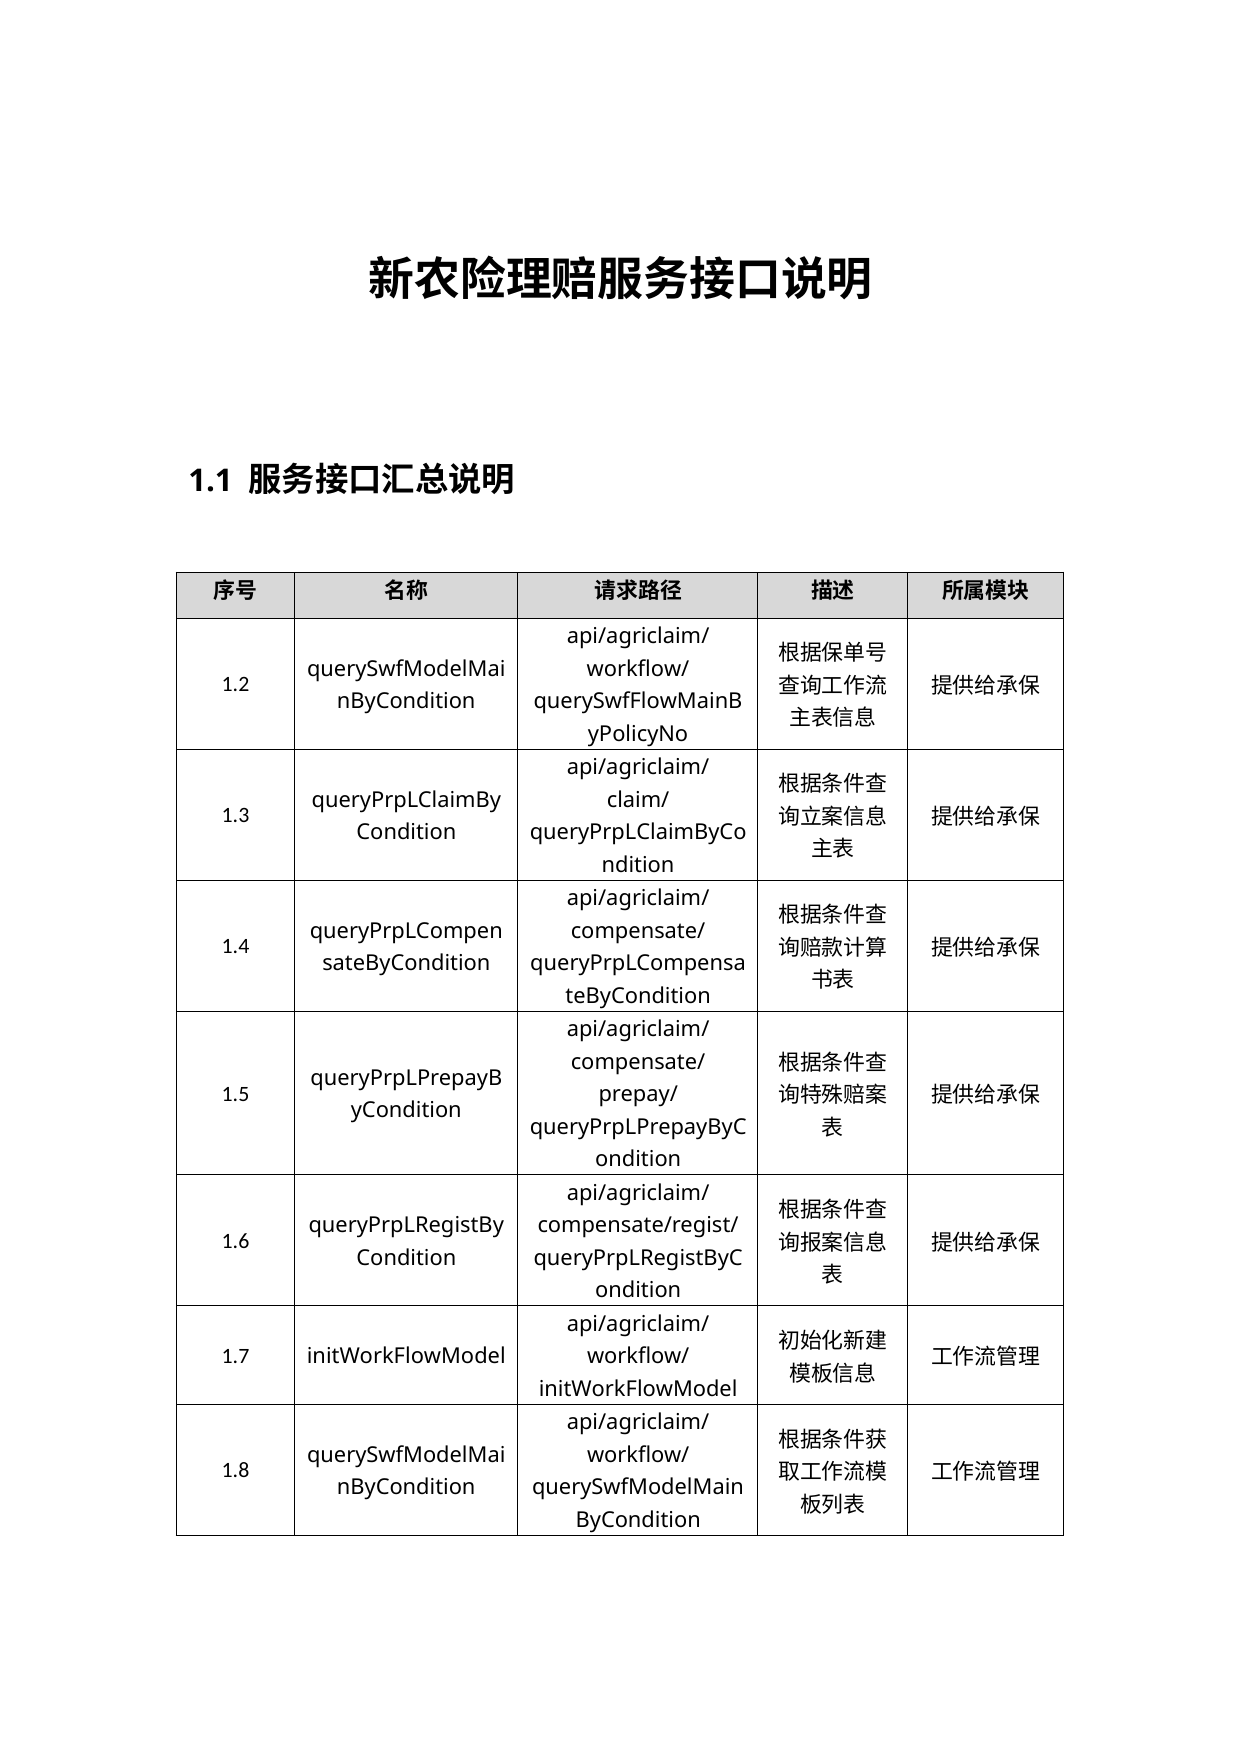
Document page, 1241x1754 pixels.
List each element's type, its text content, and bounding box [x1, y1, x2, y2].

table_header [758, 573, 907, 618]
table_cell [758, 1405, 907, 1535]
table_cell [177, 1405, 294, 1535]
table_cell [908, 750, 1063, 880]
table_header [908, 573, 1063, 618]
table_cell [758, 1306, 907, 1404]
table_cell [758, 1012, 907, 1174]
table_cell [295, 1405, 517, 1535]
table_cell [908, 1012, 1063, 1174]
subtitle 新农险理赔服务接口说明 [188, 227, 1053, 324]
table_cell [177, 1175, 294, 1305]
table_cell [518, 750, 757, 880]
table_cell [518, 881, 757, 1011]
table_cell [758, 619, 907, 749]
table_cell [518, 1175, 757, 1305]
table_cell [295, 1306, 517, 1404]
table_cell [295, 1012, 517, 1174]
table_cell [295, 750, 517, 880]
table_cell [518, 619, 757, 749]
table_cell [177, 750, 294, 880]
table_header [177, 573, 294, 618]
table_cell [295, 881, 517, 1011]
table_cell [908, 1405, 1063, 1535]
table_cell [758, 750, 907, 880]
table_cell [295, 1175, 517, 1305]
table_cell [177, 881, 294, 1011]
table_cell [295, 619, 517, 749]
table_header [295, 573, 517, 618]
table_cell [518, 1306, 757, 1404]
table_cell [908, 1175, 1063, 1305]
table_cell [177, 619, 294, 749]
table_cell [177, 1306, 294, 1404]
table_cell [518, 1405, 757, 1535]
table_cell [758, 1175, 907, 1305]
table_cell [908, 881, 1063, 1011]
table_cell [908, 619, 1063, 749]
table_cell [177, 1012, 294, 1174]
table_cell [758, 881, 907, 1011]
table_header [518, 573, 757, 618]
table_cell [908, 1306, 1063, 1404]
subtitle 服务接口汇总说明 [188, 444, 1053, 509]
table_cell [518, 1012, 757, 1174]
